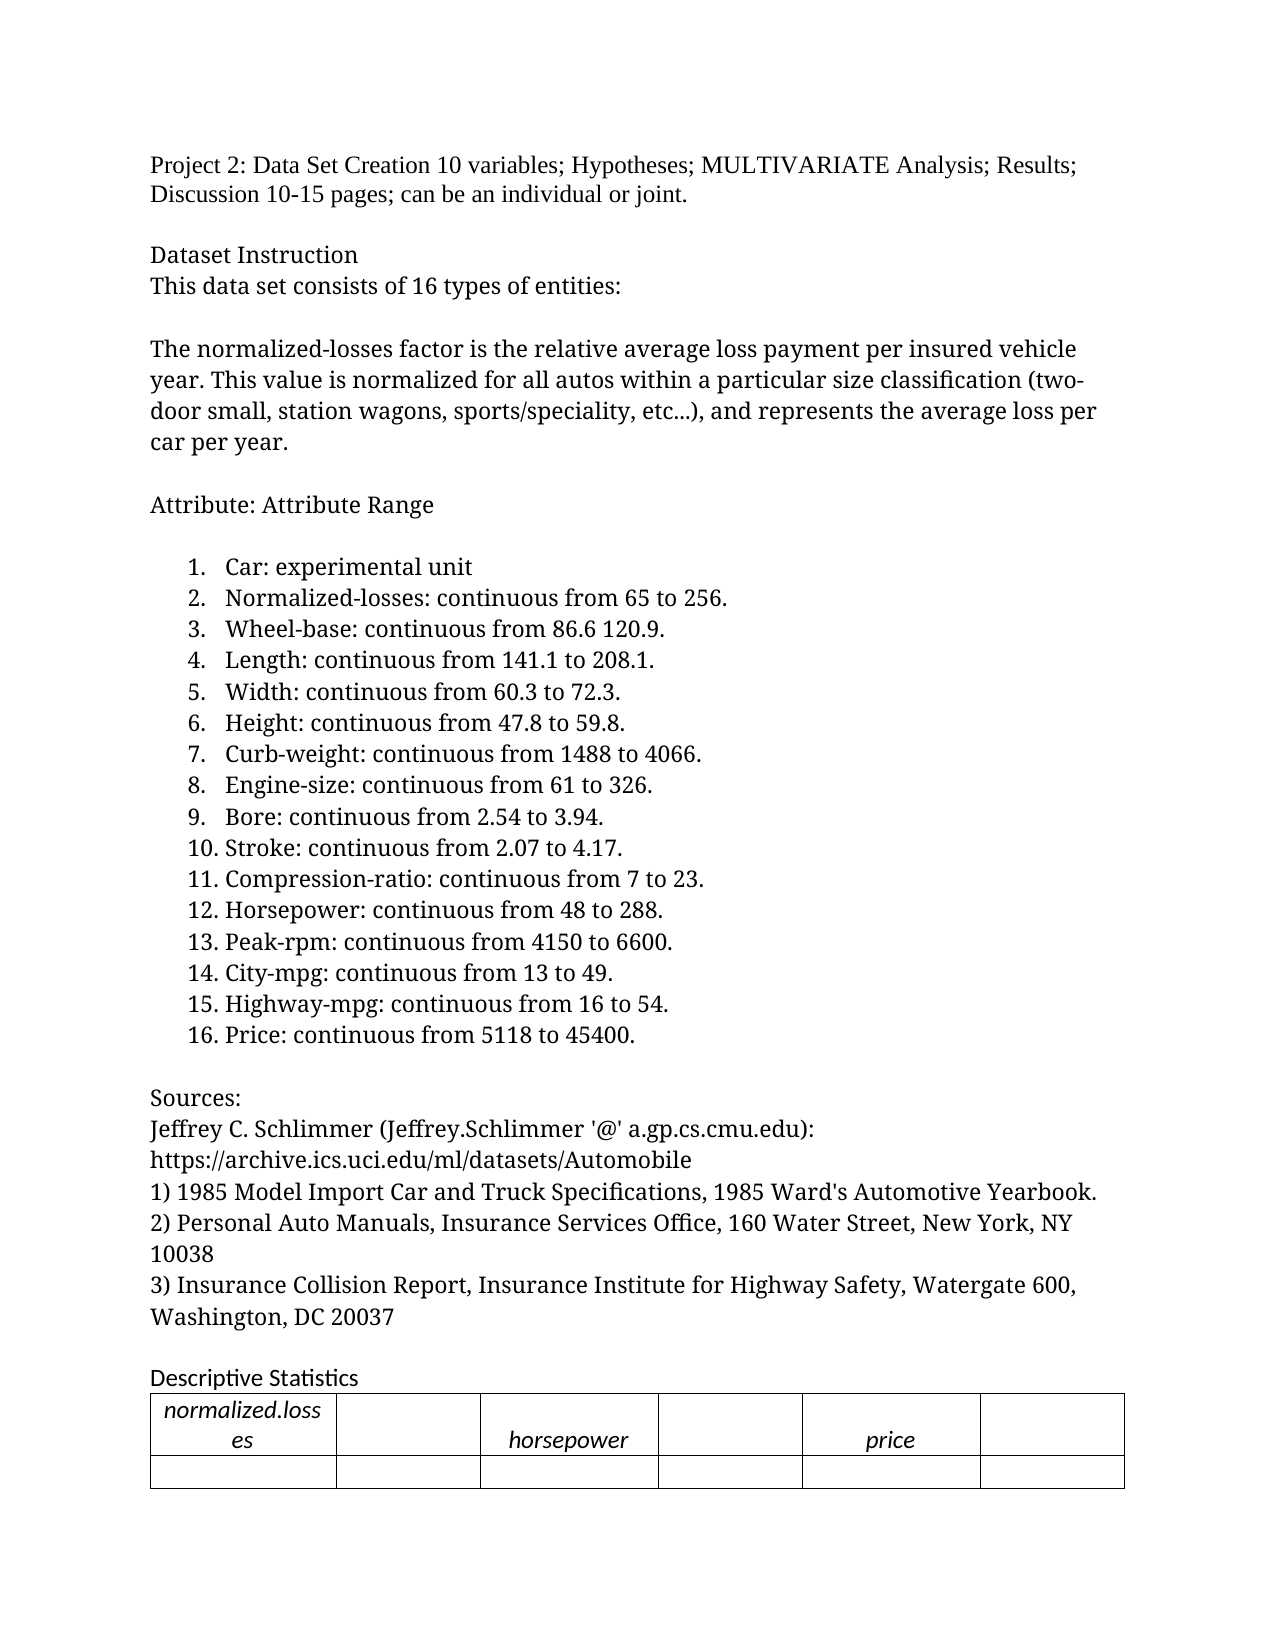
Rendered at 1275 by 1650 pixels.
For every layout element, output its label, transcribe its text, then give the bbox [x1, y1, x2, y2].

list Bore: continuous from 2.54 to 3.94. [187, 801, 1125, 832]
table_header [337, 1394, 480, 1455]
list Width: continuous from 60.3 to 72.3. [187, 676, 1125, 707]
table_cell [981, 1456, 1124, 1488]
table_header price [803, 1394, 980, 1455]
table_cell [151, 1456, 336, 1488]
list Compression-ratio: continuous from 7 to 23. [187, 863, 1125, 894]
text Project 2: Data Set Creation 10 variables; Hypotheses; MULTIVARIATE Analysis; Results; Discussion 10-15 pages; can be an individual or joint. [150, 150, 1125, 207]
text Sources: Jeffrey C. Schlimmer (Jeffrey.Schlimmer '@' a.gp.cs.cmu.edu): https://archive.ics.uci.edu/ml/datasets/Automobile 1) 1985 Model Import Car and Truck Specifications, 1985 Ward's Automotive Yearbook. 2) Personal Auto Manuals, Insurance Services Office, 160 Water Street, New York, NY 10038 3) Insurance Collision Report, Insurance Institute for Highway Safety, Watergate 600, Washington, DC 20037 [150, 1082, 1125, 1332]
list Normalized-losses: continuous from 65 to 256. [187, 582, 1125, 613]
table_cell [481, 1456, 658, 1488]
list Car: experimental unit [187, 551, 1125, 582]
table_cell [659, 1456, 802, 1488]
list Height: continuous from 47.8 to 59.8. [187, 707, 1125, 738]
text This data set consists of 16 types of entities: The normalized-losses factor is the relative average loss payment per insured vehicle year. This value is normalized for all autos within a particular size classification (two-door small, station wagons, sports/speciality, etc...), and represents the average loss per car per year. [150, 270, 1125, 457]
list Highway-mpg: continuous from 16 to 54. [187, 988, 1125, 1019]
table_cell [803, 1456, 980, 1488]
table_header [659, 1394, 802, 1455]
text Attribute: Attribute Range [150, 489, 1125, 551]
text Descriptive Statistics [150, 1362, 1125, 1393]
table_header normalized.losses [151, 1394, 336, 1455]
text Dataset Instruction [150, 239, 1125, 270]
list Engine-size: continuous from 61 to 326. [187, 769, 1125, 801]
list Curb-weight: continuous from 1488 to 4066. [187, 738, 1125, 769]
table_cell [337, 1456, 480, 1488]
list Peak-rpm: continuous from 4150 to 6600. [187, 926, 1125, 957]
table_header [981, 1394, 1124, 1455]
list Stroke: continuous from 2.07 to 4.17. [187, 832, 1125, 863]
list Price: continuous from 5118 to 45400. [187, 1019, 1125, 1051]
table_header horsepower [481, 1394, 658, 1455]
list Horsepower: continuous from 48 to 288. [187, 894, 1125, 926]
list Wheel-base: continuous from 86.6 120.9. [187, 613, 1125, 644]
list Length: continuous from 141.1 to 208.1. [187, 644, 1125, 676]
list City-mpg: continuous from 13 to 49. [187, 957, 1125, 988]
